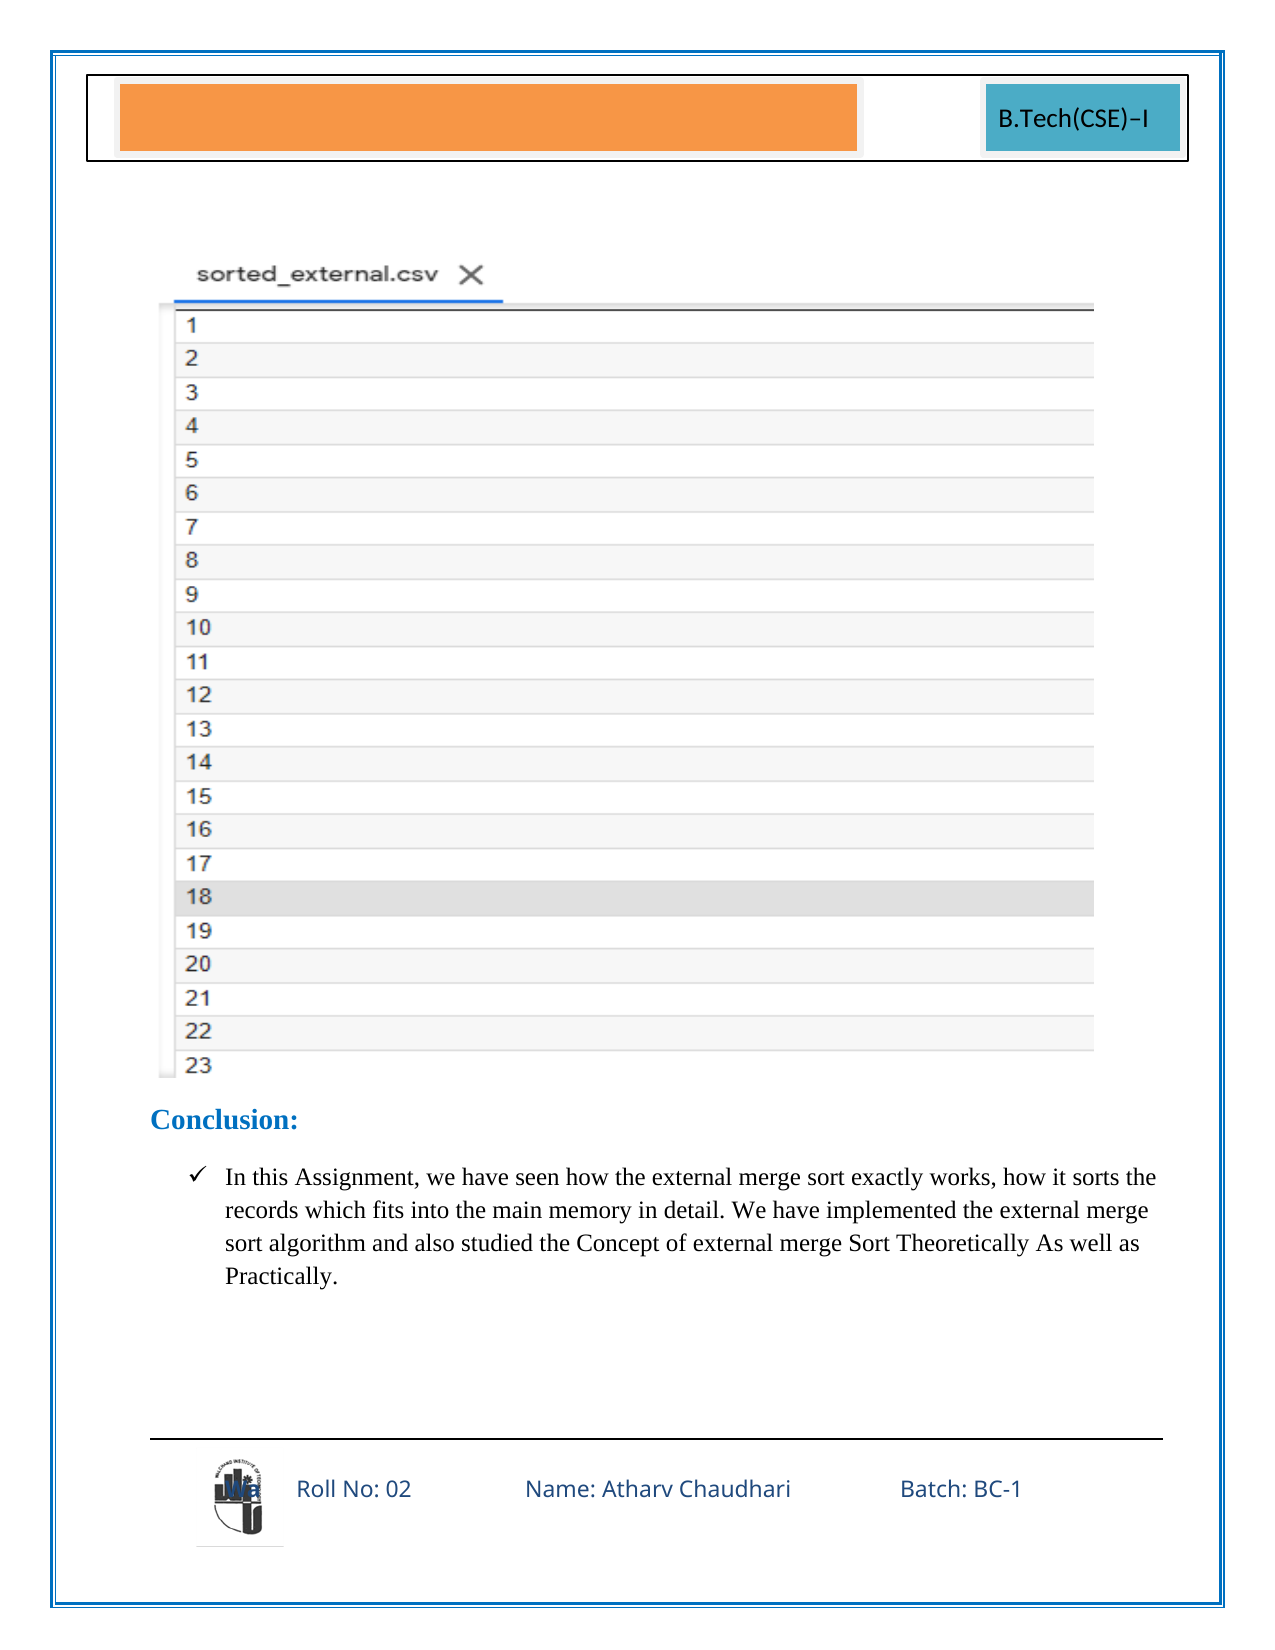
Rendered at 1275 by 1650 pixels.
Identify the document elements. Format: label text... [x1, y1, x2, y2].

text Conclusion: [150, 1102, 1163, 1136]
picture [195, 1447, 286, 1547]
list In this Assignment, we have seen how the external merge sort exactly works, how it sorts the records which fits into the main memory in detail. We have implemented the external merge sort algorithm and also studied the Concept of external merge Sort Theoretically As well as Practically. [187, 1162, 1163, 1289]
picture [150, 247, 1094, 1078]
